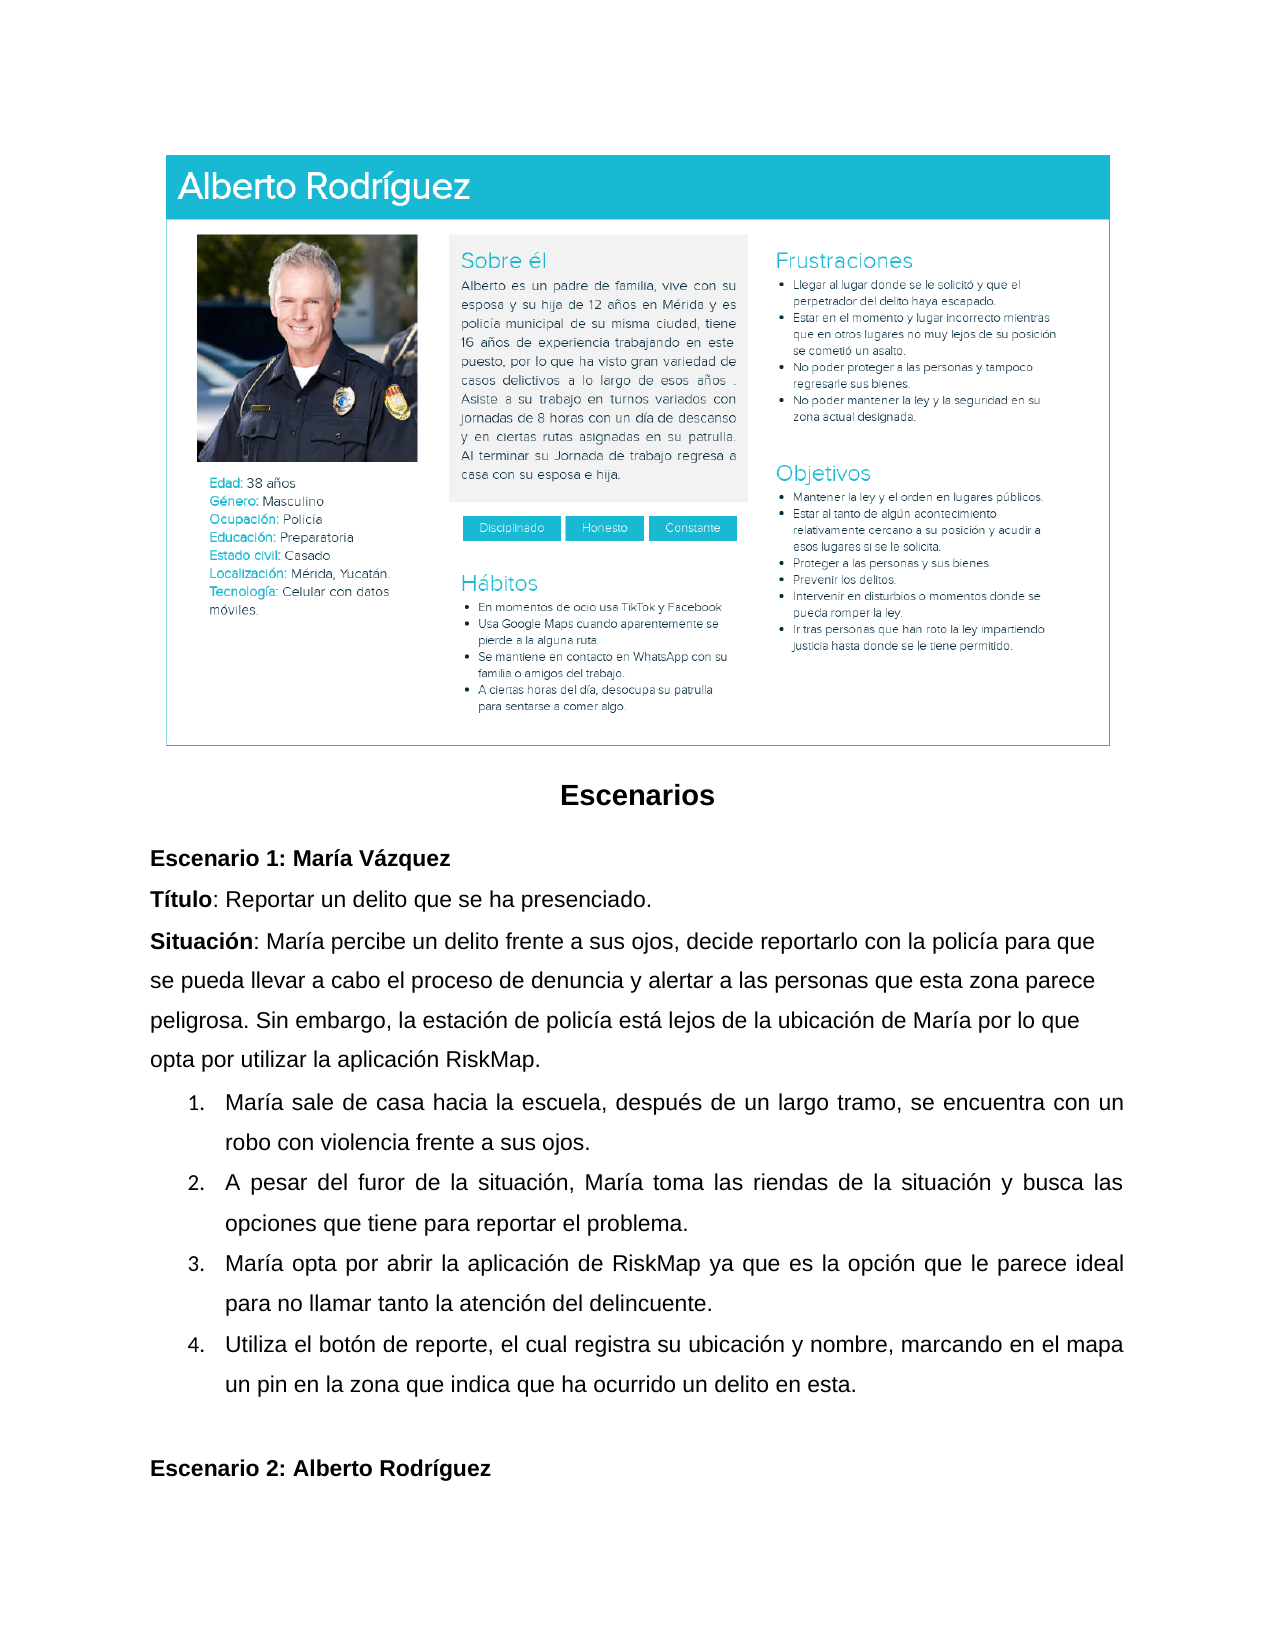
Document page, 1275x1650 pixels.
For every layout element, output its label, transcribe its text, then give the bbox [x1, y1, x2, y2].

text Escenarios [150, 778, 1125, 811]
list María sale de casa hacia la escuela, después de un largo tramo, se encuentra con un robo con violencia frente a sus ojos. [187, 1088, 1125, 1155]
list A pesar del furor de la situación, María toma las riendas de la situación y busca las opciones que tiene para reportar el problema. [187, 1168, 1125, 1236]
text Situación: María percibe un delito frente a sus ojos, decide reportarlo con la policía para que se pueda llevar a cabo el proceso de denuncia y alertar a las personas que esta zona parece peligrosa. Sin embargo, la estación de policía está lejos de la ubicación de María por lo que opta por utilizar la aplicación RiskMap. [150, 928, 1125, 1073]
text Título: Reportar un delito que se ha presenciado. [150, 886, 1125, 913]
text Escenario 2: Alberto Rodríguez [150, 1454, 1125, 1481]
list María opta por abrir la aplicación de RiskMap ya que es la opción que le parece ideal para no llamar tanto la atención del delincuente. [187, 1249, 1125, 1317]
text Escenario 1: María Vázquez [150, 845, 1125, 871]
list Utiliza el botón de reporte, el cual registra su ubicación y nombre, marcando en el mapa un pin en la zona que indica que ha ocurrido un delito en esta. [187, 1330, 1125, 1397]
picture [161, 150, 1114, 748]
